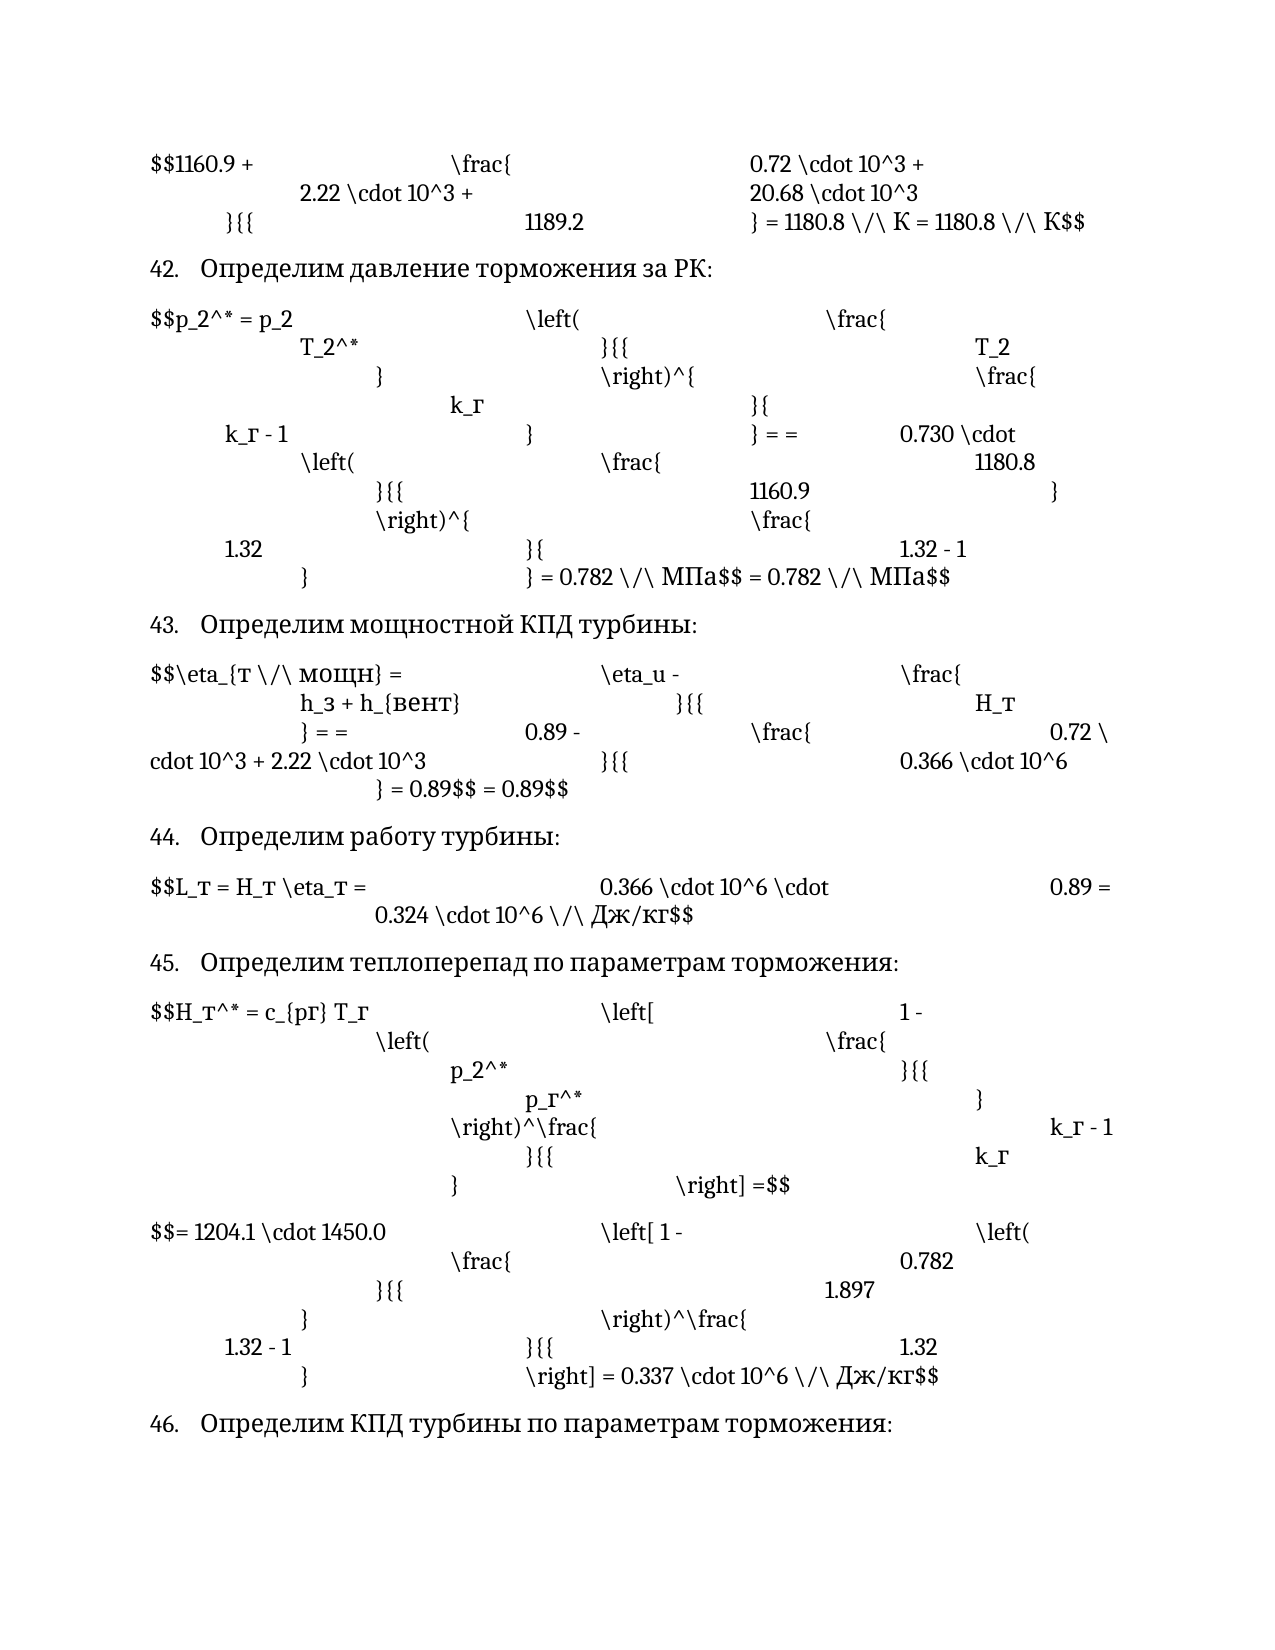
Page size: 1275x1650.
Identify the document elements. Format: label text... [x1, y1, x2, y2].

text $$1160.9 + \frac{ 0.72 \cdot 10^3 + 2.22 \cdot 10^3 + 20.68 \cdot 10^3 }{{ 1189.2 } = 1180.8 \/\ К = 1180.8 \/\ К$$ [150, 150, 1125, 236]
text $$p_2^* = p_2 \left( \frac{ T_2^* }{{ T_2 } \right)^{ \frac{ k_г }{ k_г - 1 } } = = 0.730 \cdot \left( \frac{ 1180.8 }{{ 1160.9 } \right)^{ \frac{ 1.32 }{ 1.32 - 1 } } = 0.782 \/\ МПа$$ = 0.782 \/\ МПа$$ [150, 304, 1125, 592]
text $$L_т = H_т \eta_т = 0.366 \cdot 10^6 \cdot 0.89 = 0.324 \cdot 10^6 \/\ Дж/кг$$ [150, 872, 1125, 930]
text $$\eta_{т \/\ мощн} = \eta_u - \frac{ h_з + h_{вент} }{{ H_т } = = 0.89 - \frac{ 0.72 \cdot 10^3 + 2.22 \cdot 10^3 }{{ 0.366 \cdot 10^6 } = 0.89$$ = 0.89$$ [150, 660, 1125, 804]
list Определим КПД турбины по параметрам торможения: [150, 1409, 1125, 1438]
list Определим давление торможения за РК: [150, 255, 1125, 284]
list Определим мощностной КПД турбины: [150, 611, 1125, 639]
list Определим теплоперепад по параметрам торможения: [150, 949, 1125, 977]
list Определим работу турбины: [150, 823, 1125, 852]
text $$= 1204.1 \cdot 1450.0 \left[ 1 - \left( \frac{ 0.782 }{{ 1.897 } \right)^\frac{ 1.32 - 1 }{{ 1.32 } \right] = 0.337 \cdot 10^6 \/\ Дж/кг$$ [150, 1218, 1125, 1391]
text $$H_т^* = c_{pг} T_г \left[ 1 - \left( \frac{ p_2^* }{{ p_г^* } \right)^\frac{ k_г - 1 }{{ k_г } \right] =$$ [150, 998, 1125, 1199]
